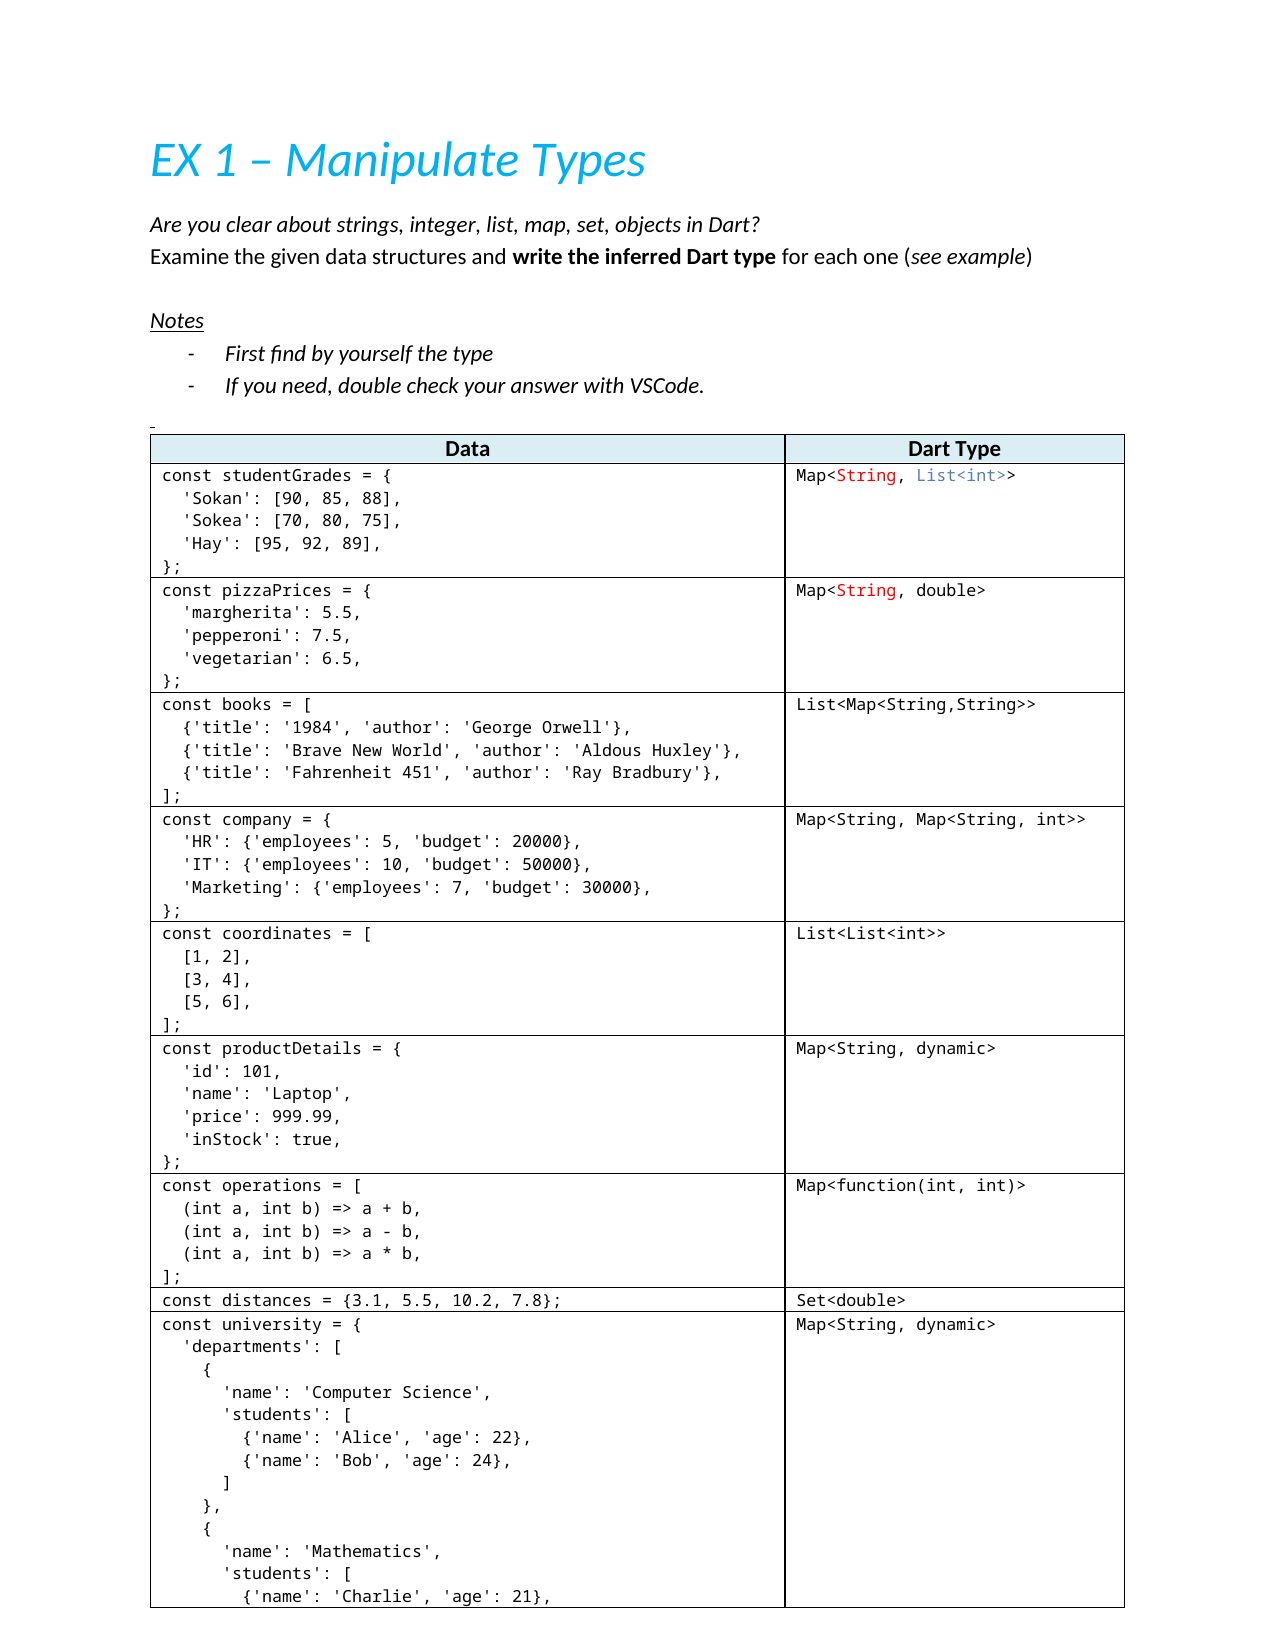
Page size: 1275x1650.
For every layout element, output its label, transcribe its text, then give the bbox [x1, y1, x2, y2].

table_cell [151, 1312, 784, 1607]
table_cell const operations = [ (int a, int b) => a + b, (int a, int b) => a - b, (int a, int b) => a * b, ]; [151, 1174, 784, 1287]
table_cell const coordinates = [ [1, 2], [3, 4], [5, 6], ]; [151, 922, 784, 1035]
table_cell const books = [ {'title': '1984', 'author': 'George Orwell'}, {'title': 'Brave New World', 'author': 'Aldous Huxley'}, {'title': 'Fahrenheit 451', 'author': 'Ray Bradbury'}, ]; [151, 693, 784, 806]
table_cell Map<function(int, int)> [786, 1174, 1124, 1287]
table_cell Map<String, List<int>> [786, 464, 1124, 577]
table_cell Map<String, Map<String, int>> [786, 807, 1124, 921]
text Notes [150, 307, 1125, 335]
table_cell const studentGrades = { 'Sokan': [90, 85, 88], 'Sokea': [70, 80, 75], 'Hay': [95, 92, 89], }; [151, 464, 784, 577]
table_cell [786, 1312, 1124, 1607]
list If you need, double check your answer with VSCode. [187, 371, 1125, 399]
table_header Data [151, 435, 784, 462]
table_cell List<Map<String,String>> [786, 693, 1124, 806]
table_cell const distances = {3.1, 5.5, 10.2, 7.8}; [151, 1288, 784, 1311]
table_cell Map<String, double> [786, 578, 1124, 692]
subtitle EX 1 – Manipulate Types [150, 127, 1125, 188]
table_cell const productDetails = { 'id': 101, 'name': 'Laptop', 'price': 999.99, 'inStock': true, }; [151, 1036, 784, 1173]
text Examine the given data structures and write the inferred Dart type for each one (see example) [150, 242, 1125, 270]
list First find by yourself the type [187, 339, 1125, 367]
table_cell const pizzaPrices = { 'margherita': 5.5, 'pepperoni': 7.5, 'vegetarian': 6.5, }; [151, 578, 784, 692]
text Are you clear about strings, integer, list, map, set, objects in Dart? [150, 210, 1125, 238]
table_header Dart Type [786, 435, 1124, 462]
table_cell Map<String, dynamic> [786, 1036, 1124, 1173]
table_cell const company = { 'HR': {'employees': 5, 'budget': 20000}, 'IT': {'employees': 10, 'budget': 50000}, 'Marketing': {'employees': 7, 'budget': 30000}, }; [151, 807, 784, 921]
table_cell Set<double> [786, 1288, 1124, 1311]
table_cell List<List<int>> [786, 922, 1124, 1035]
